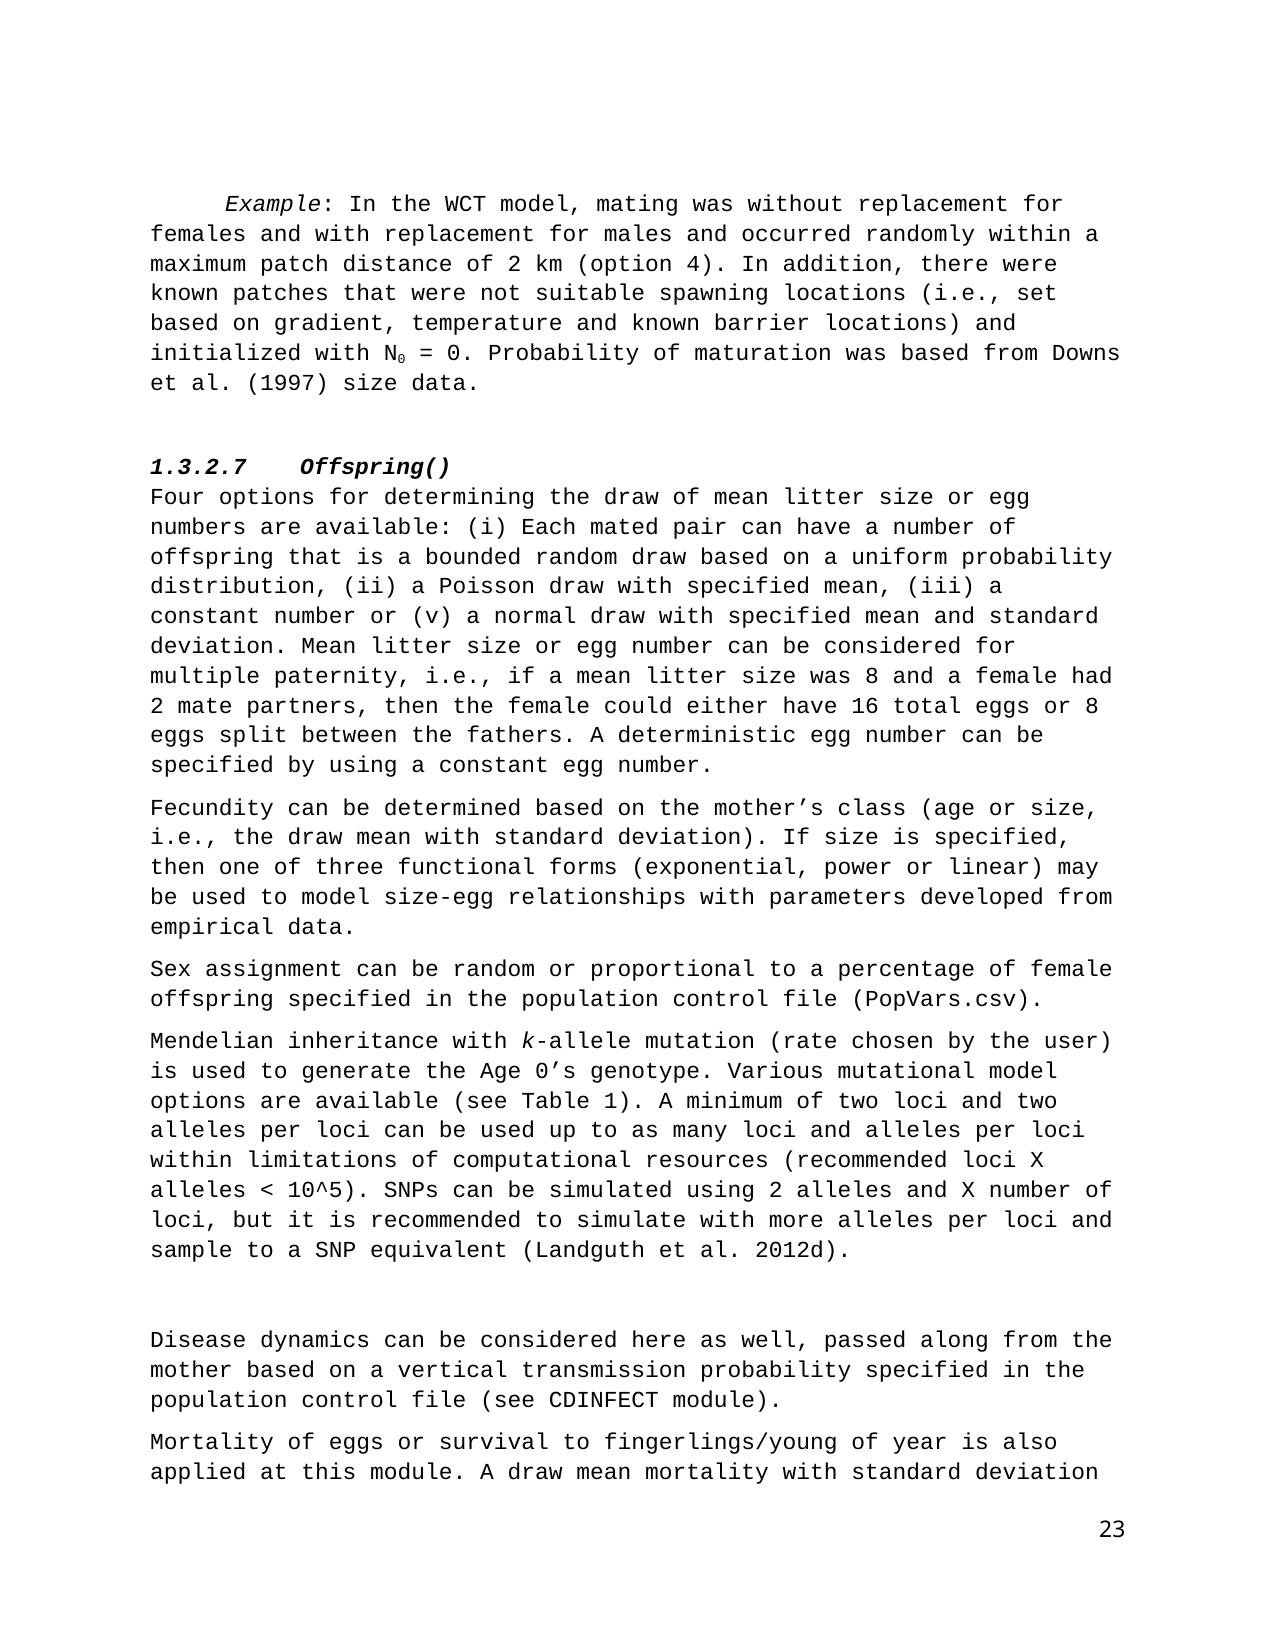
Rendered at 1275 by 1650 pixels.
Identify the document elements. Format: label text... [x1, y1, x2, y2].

text Four options for determining the draw of mean litter size or egg numbers are available: (i) Each mated pair can have a number of offspring that is a bounded random draw based on a uniform probability distribution, (ii) a Poisson draw with specified mean, (iii) a constant number or (v) a normal draw with specified mean and standard deviation. Mean litter size or egg number can be considered for multiple paternity, i.e., if a mean litter size was 8 and a female had 2 mate partners, then the female could either have 16 total eggs or 8 eggs split between the fathers. A deterministic egg number can be specified by using a constant egg number. [150, 485, 1125, 779]
text Sex assignment can be random or proportional to a percentage of female offspring specified in the population control file (PopVars.csv). [150, 957, 1125, 1013]
text Mendelian inheritance with k-allele mutation (rate chosen by the user) is used to generate the Age 0’s genotype. Various mutational model options are available (see Table 1). A minimum of two loci and two alleles per loci can be used up to as many loci and alleles per loci within limitations of computational resources (recommended loci X alleles < 10^5). SNPs can be simulated using 2 alleles and X number of loci, but it is recommended to simulate with more alleles per loci and sample to a SNP equivalent (Landguth et al. 2012d). [150, 1029, 1125, 1264]
subtitle Offspring() [150, 456, 1125, 482]
text Fecundity can be determined based on the mother’s class (age or size, i.e., the draw mean with standard deviation). If size is specified, then one of three functional forms (exponential, power or linear) may be used to model size-egg relationships with parameters developed from empirical data. [150, 796, 1125, 941]
text Disease dynamics can be considered here as well, passed along from the mother based on a vertical transmission probability specified in the population control file (see CDINFECT module). [150, 1329, 1125, 1414]
text Example: In the WCT model, mating was without replacement for females and with replacement for males and occurred randomly within a maximum patch distance of 2 km (option 4). In addition, there were known patches that were not suitable spawning locations (i.e., set based on gradient, temperature and known barrier locations) and initialized with N0 = 0. Probability of maturation was based from Downs et al. (1997) size data. [150, 192, 1125, 397]
